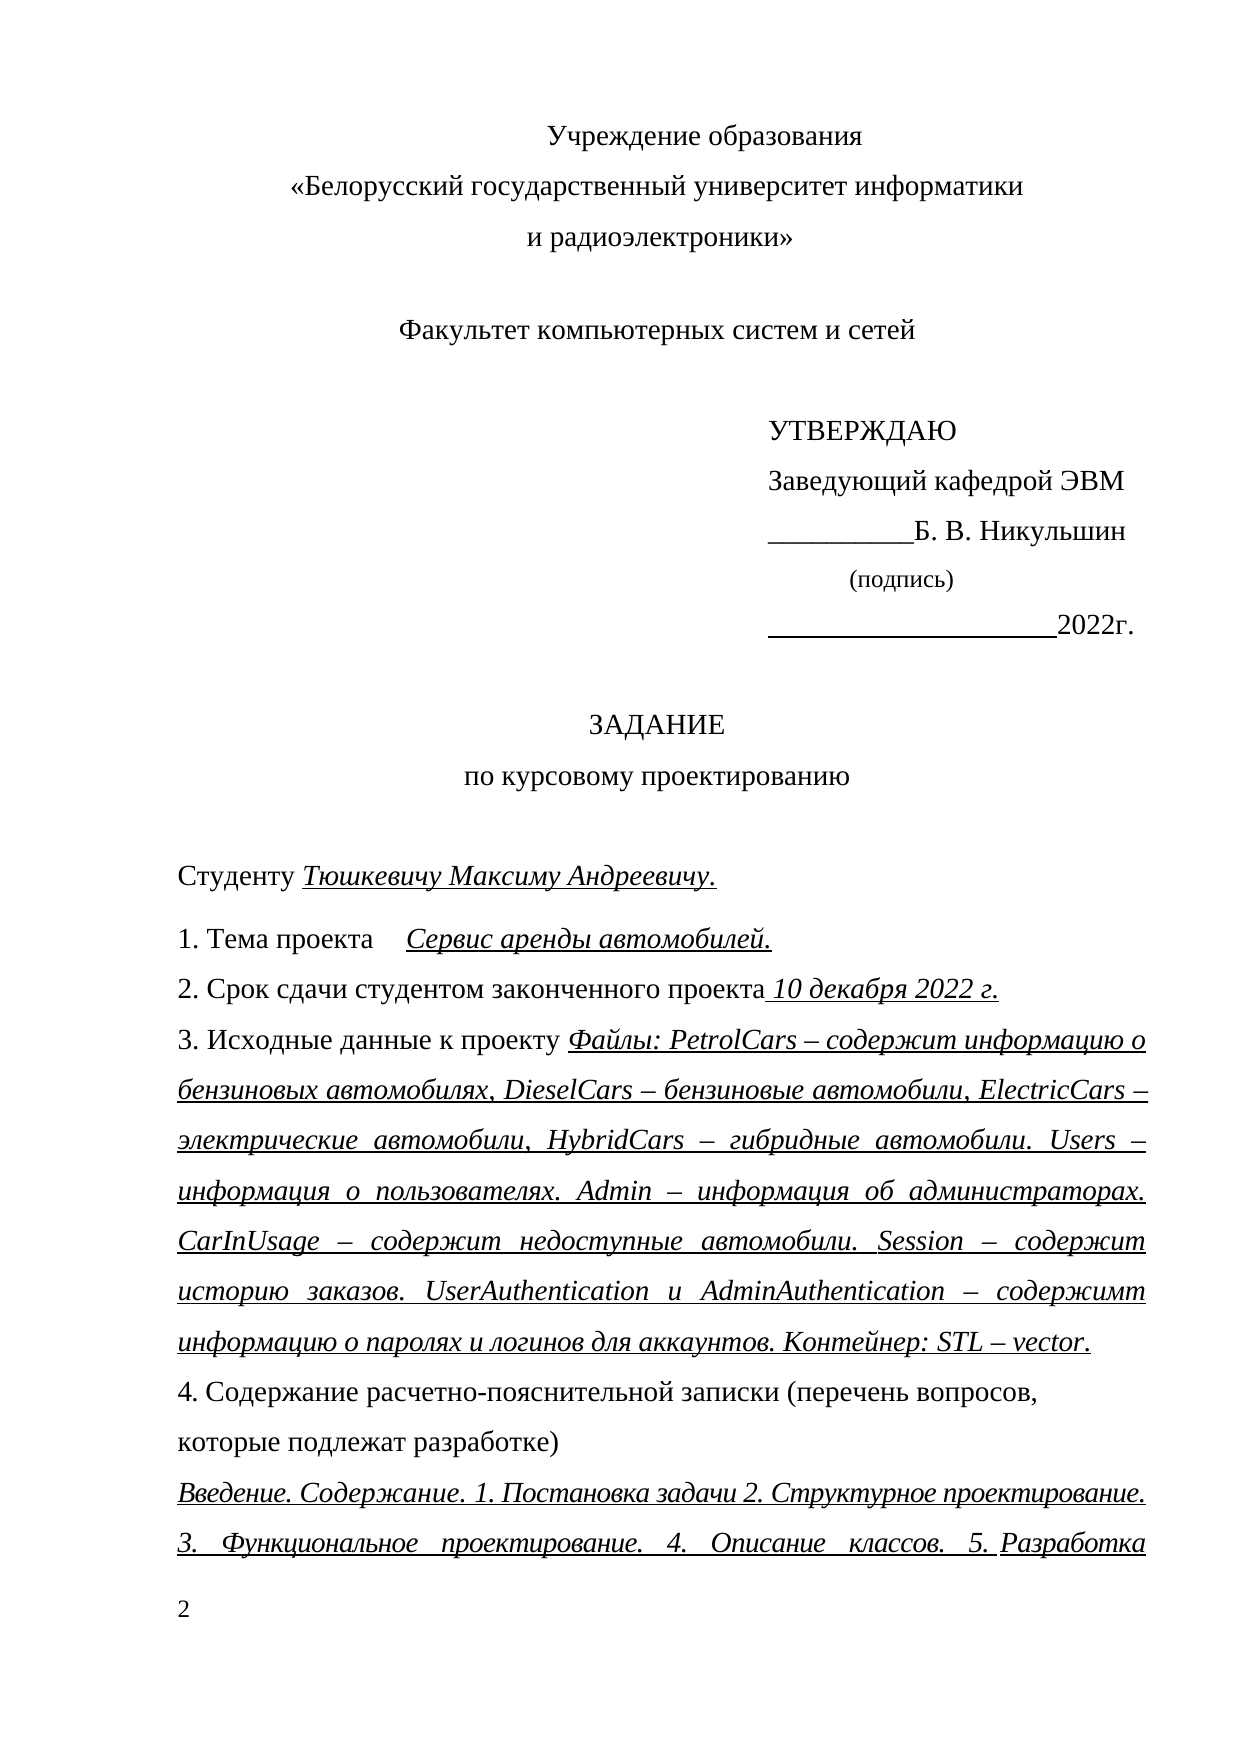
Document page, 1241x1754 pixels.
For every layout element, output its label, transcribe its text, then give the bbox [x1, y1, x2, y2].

text 3. Исходные данные к проекту Файлы: PetrolCars – содержит информацию о бензиновых автомобилях, DieselCars – бензиновые автомобили, ElectricCars –электрические автомобили, HybridCars – гибридные автомобили. Users – информация о пользователях. Admin – информация об администраторах. CarInUsage – содержит недоступные автомобили. Session – содержит историю заказов. UserAuthentication и AdminAuthentication – содержимт информацию о паролях и логинов для аккаунтов. Контейнер: STL – vector. [177, 1103, 1148, 1357]
text Студенту Тюшкевичу Максиму Андреевичу. [177, 858, 1137, 892]
text Учреждение образования [472, 118, 1152, 152]
text «Белорусский государственный университет информатики и радиоэлектроники» [177, 168, 1063, 252]
text по курсовому проектированию [177, 758, 1137, 791]
text Факультет компьютерных систем и сетей [177, 312, 1137, 346]
text __________Б. В. Никульшин [768, 513, 1137, 547]
text 2. Срок сдачи студентом законченного проекта 10 декабря 2022 г. [177, 972, 1148, 1005]
text (подпись) [768, 564, 1137, 592]
text ЗАДАНИЕ [177, 707, 1137, 741]
text 1. Тема проекта Сервис аренды автомобилей. [177, 921, 1148, 955]
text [177, 1475, 1148, 1558]
text 4. Содержание расчетно-пояснительной записки (перечень вопросов, которые подлежат разработке) [177, 1374, 1148, 1458]
text УТВЕРЖДАЮ [768, 413, 1137, 446]
text ––"–––––––––––––––––2022г. [768, 607, 1137, 640]
text Заведующий кафедрой ЭВМ [768, 463, 1137, 497]
text 3. Исходные данные к проекту Файлы: PetrolCars – содержит информацию о бензиновых автомобилях, DieselCars – бензиновые автомобили, ElectricCars –электрические автомобили, HybridCars – гибридные автомобили. Users – информация о пользователях. Admin – информация об администраторах. CarInUsage – содержит недоступные автомобили. Session – содержит историю заказов. UserAuthentication и AdminAuthentication – содержимт информацию о паролях и логинов для аккаунтов. Контейнер: STL – vector. [177, 1022, 1148, 1101]
